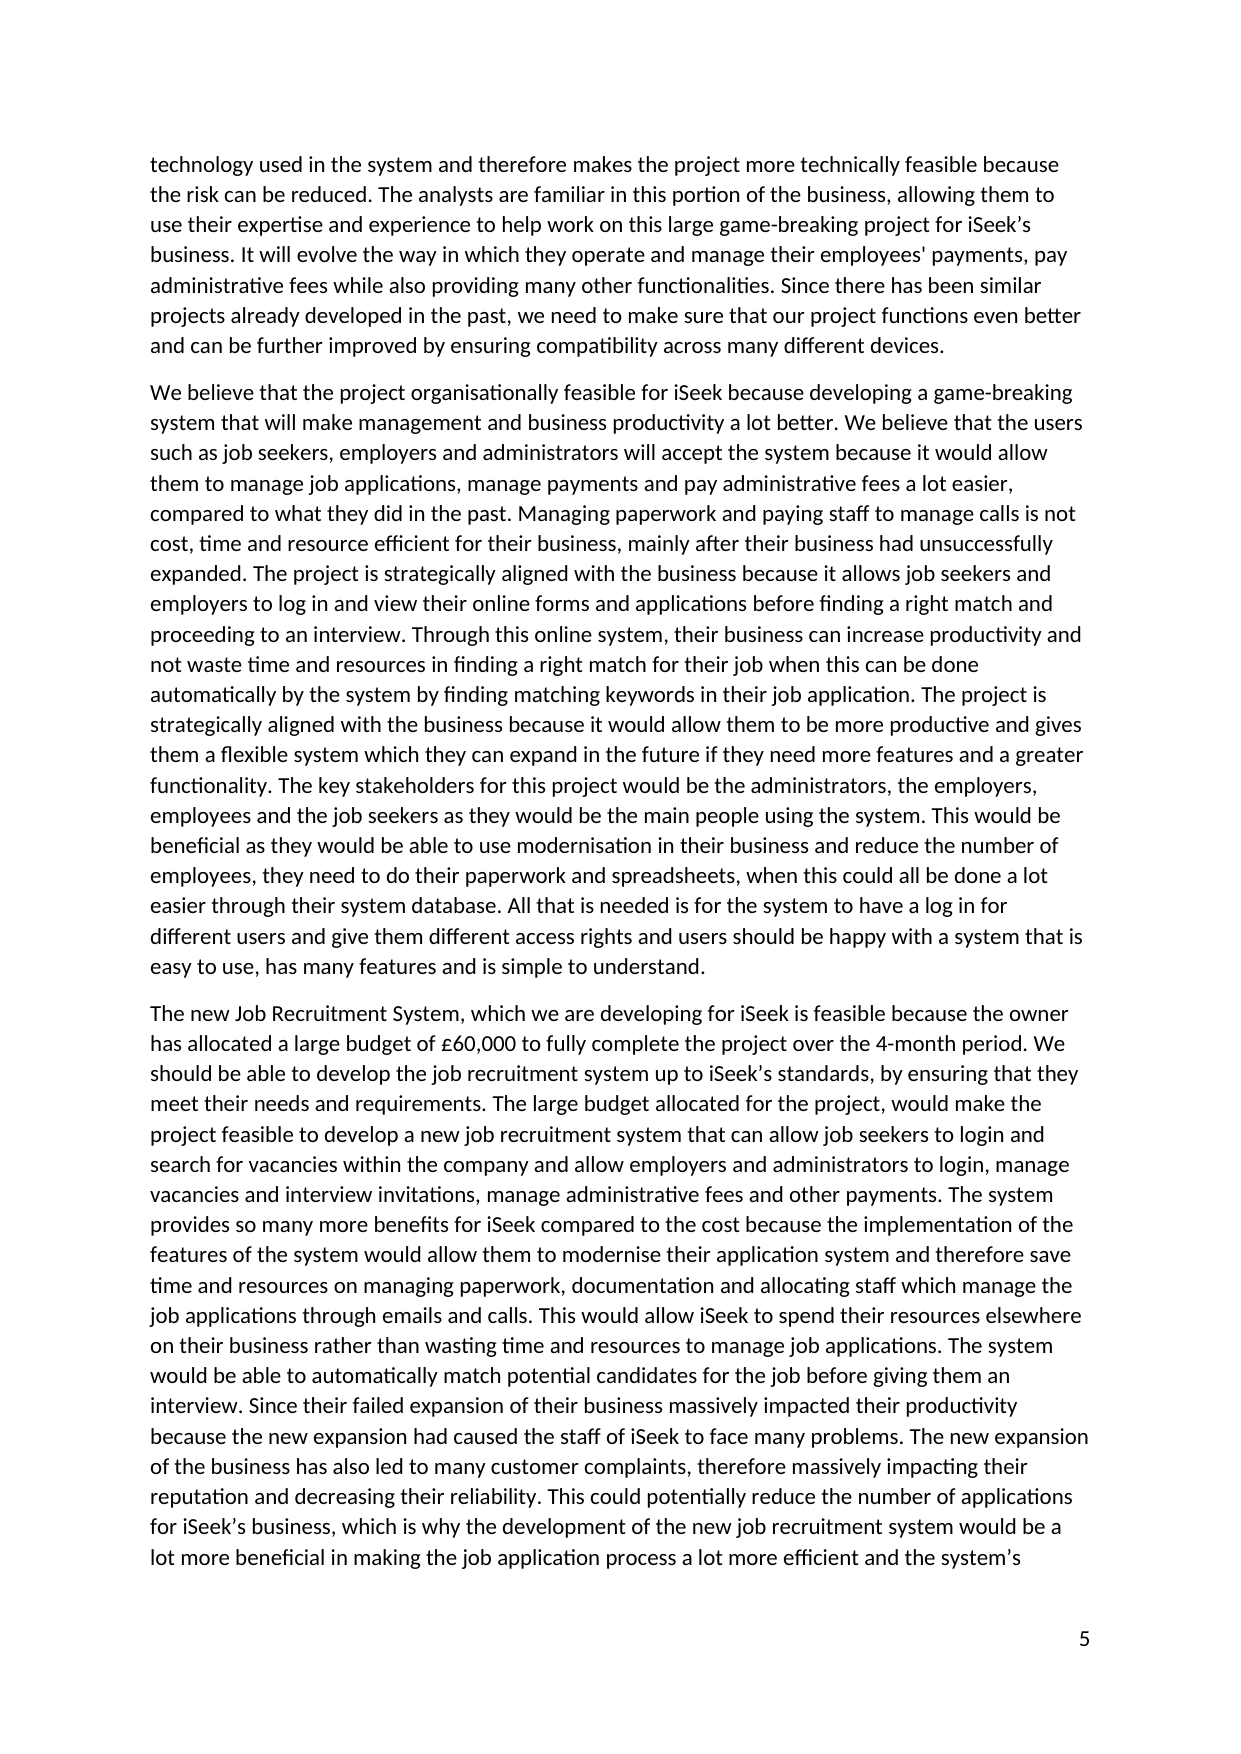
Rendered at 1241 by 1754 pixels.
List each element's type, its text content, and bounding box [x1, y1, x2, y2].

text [150, 150, 1090, 359]
text We believe that the project organisationally feasible for iSeek because developing a game-breaking system that will make management and business productivity a lot better. We believe that the users such as job seekers, employers and administrators will accept the system because it would allow them to manage job applications, manage payments and pay administrative fees a lot easier, compared to what they did in the past. Managing paperwork and paying staff to manage calls is not cost, time and resource efficient for their business, mainly after their business had unsuccessfully expanded. The project is strategically aligned with the business because it allows job seekers and employers to log in and view their online forms and applications before finding a right match and proceeding to an interview. Through this online system, their business can increase productivity and not waste time and resources in finding a right match for their job when this can be done automatically by the system by finding matching keywords in their job application. The project is strategically aligned with the business because it would allow them to be more productive and gives them a flexible system which they can expand in the future if they need more features and a greater functionality. The key stakeholders for this project would be the administrators, the employers, employees and the job seekers as they would be the main people using the system. This would be beneficial as they would be able to use modernisation in their business and reduce the number of employees, they need to do their paperwork and spreadsheets, when this could all be done a lot easier through their system database. All that is needed is for the system to have a log in for different users and give them different access rights and users should be happy with a system that is easy to use, has many features and is simple to understand. [150, 378, 1090, 980]
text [150, 999, 1090, 1571]
